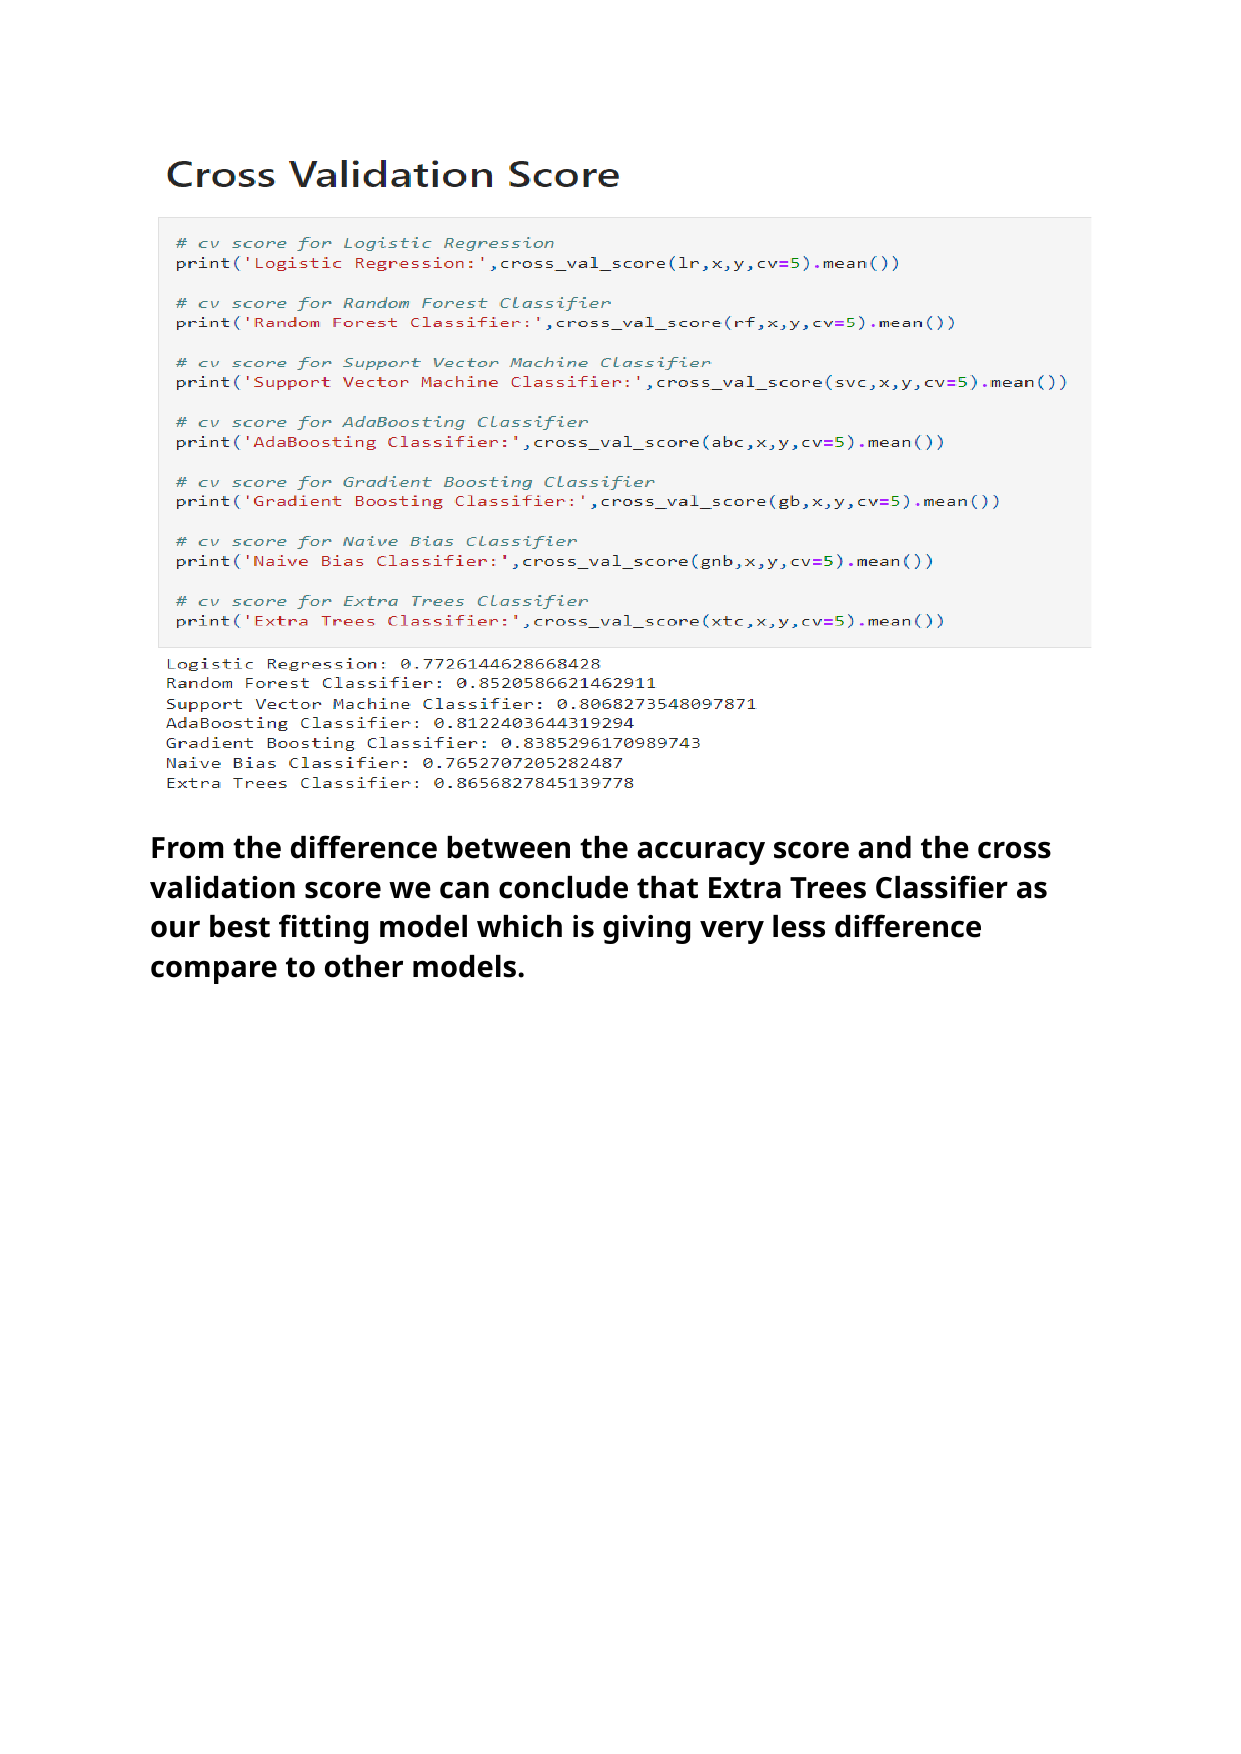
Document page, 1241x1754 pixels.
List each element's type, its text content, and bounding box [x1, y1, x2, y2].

picture [150, 150, 1092, 799]
subtitle From the difference between the accuracy score and the cross validation score we can conclude that Extra Trees Classifier as our best fitting model which is giving very less difference compare to other models. [150, 827, 1090, 986]
